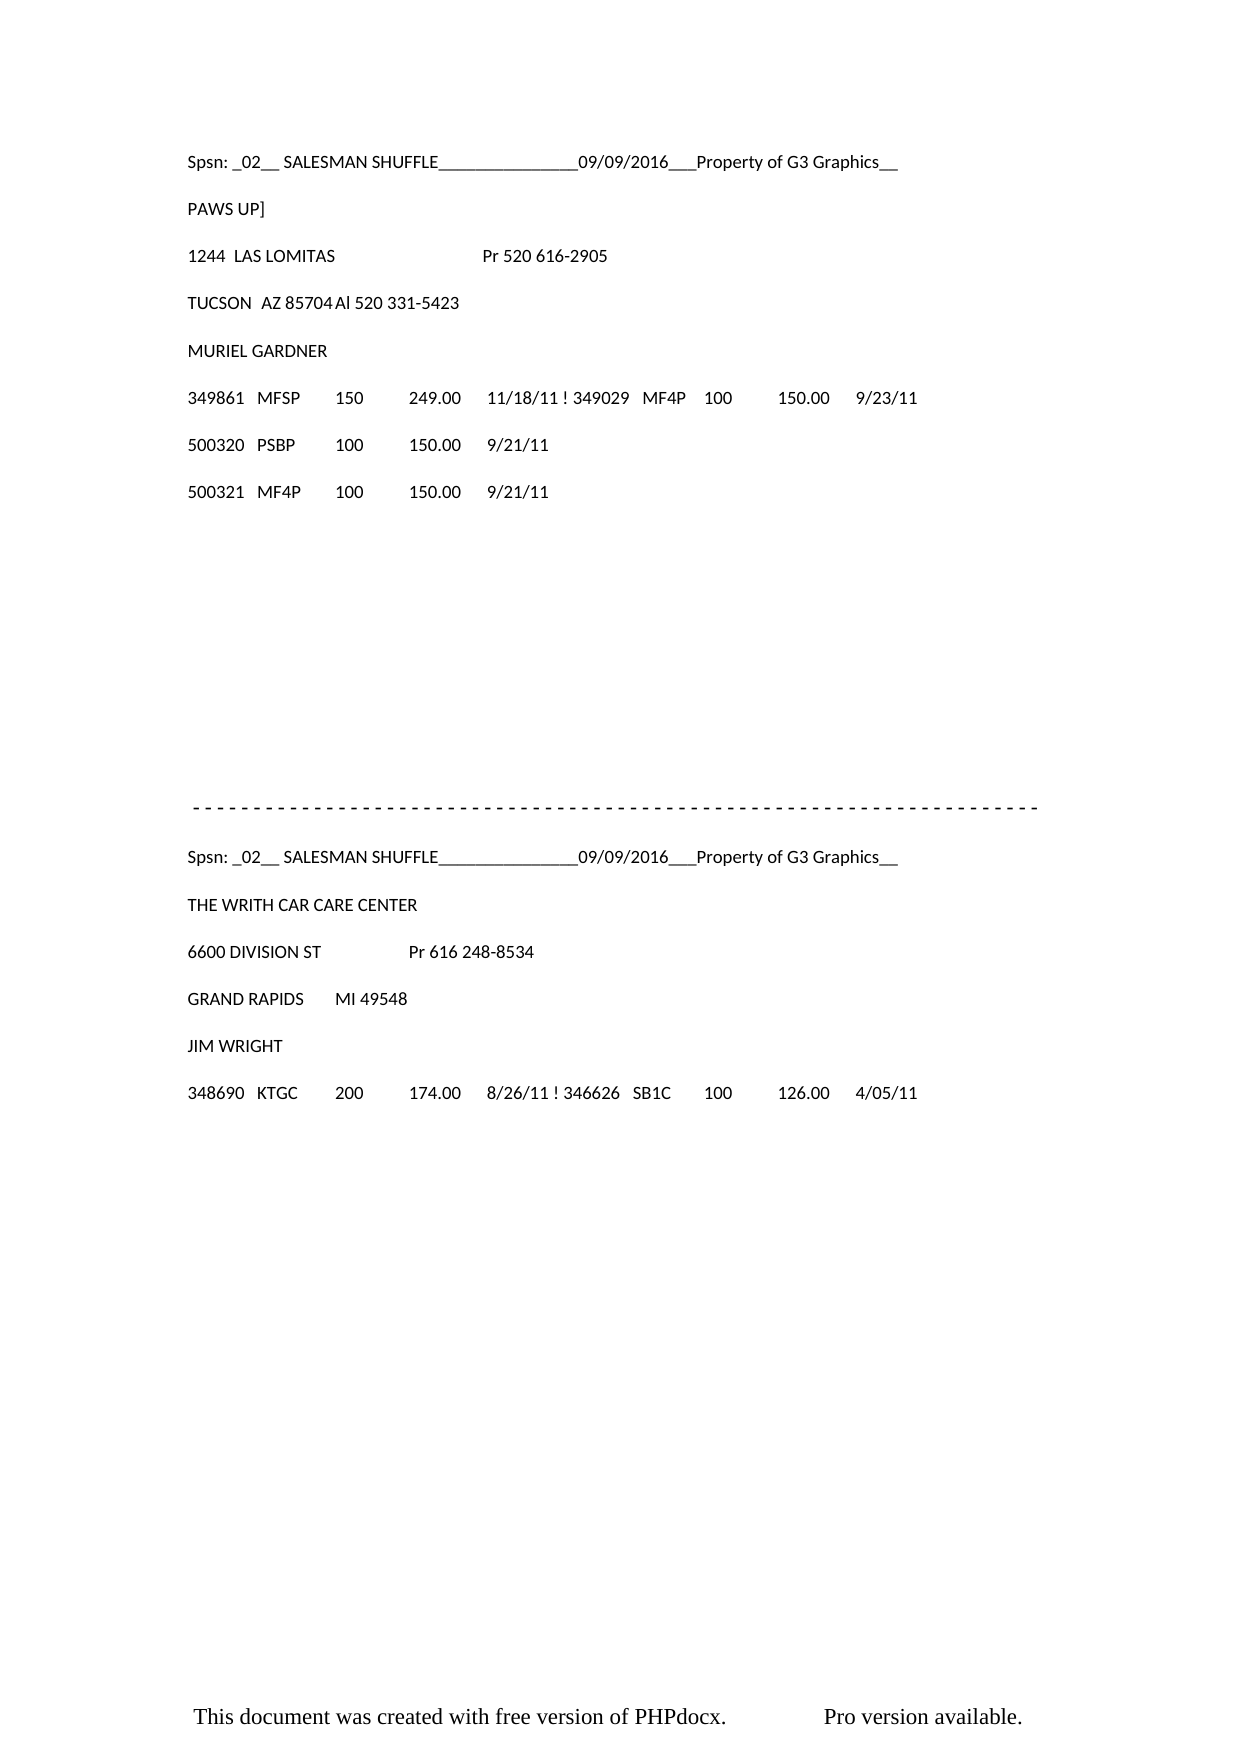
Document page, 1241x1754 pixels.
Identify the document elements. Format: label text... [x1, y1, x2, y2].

text MURIEL GARDNER [187, 339, 1053, 362]
text 6600 DIVISION ST Pr 616 248-8534 [187, 940, 1053, 963]
text Spsn: _02__ SALESMAN SHUFFLE_______________09/09/2016___Property of G3 Graphics__ [187, 150, 1053, 173]
text PAWS UP] [187, 197, 1053, 220]
text 500320 PSBP 100 150.00 9/21/11 [187, 433, 1053, 456]
text TUCSON AZ 85704 Al 520 331-5423 [187, 292, 1053, 314]
text Spsn: _02__ SALESMAN SHUFFLE_______________09/09/2016___Property of G3 Graphics__ [187, 846, 1053, 868]
text 500321 MF4P 100 150.00 9/21/11 [187, 480, 1053, 503]
text THE WRITH CAR CARE CENTER [187, 893, 1053, 916]
text GRAND RAPIDS MI 49548 [187, 987, 1053, 1010]
text JIM WRIGHT [187, 1034, 1053, 1057]
text 349861 MFSP 150 249.00 11/18/11 ! 349029 MF4P 100 150.00 9/23/11 [187, 386, 1053, 409]
text - - - - - - - - - - - - - - - - - - - - - - - - - - - - - - - - - - - - - - - - - - - - - - - - - - - - - - - - - - - - - - - - - - - - - - [187, 793, 1053, 821]
text 348690 KTGC 200 174.00 8/26/11 ! 346626 SB1C 100 126.00 4/05/11 [187, 1082, 1053, 1104]
text 1244 LAS LOMITAS Pr 520 616-2905 [187, 244, 1053, 267]
